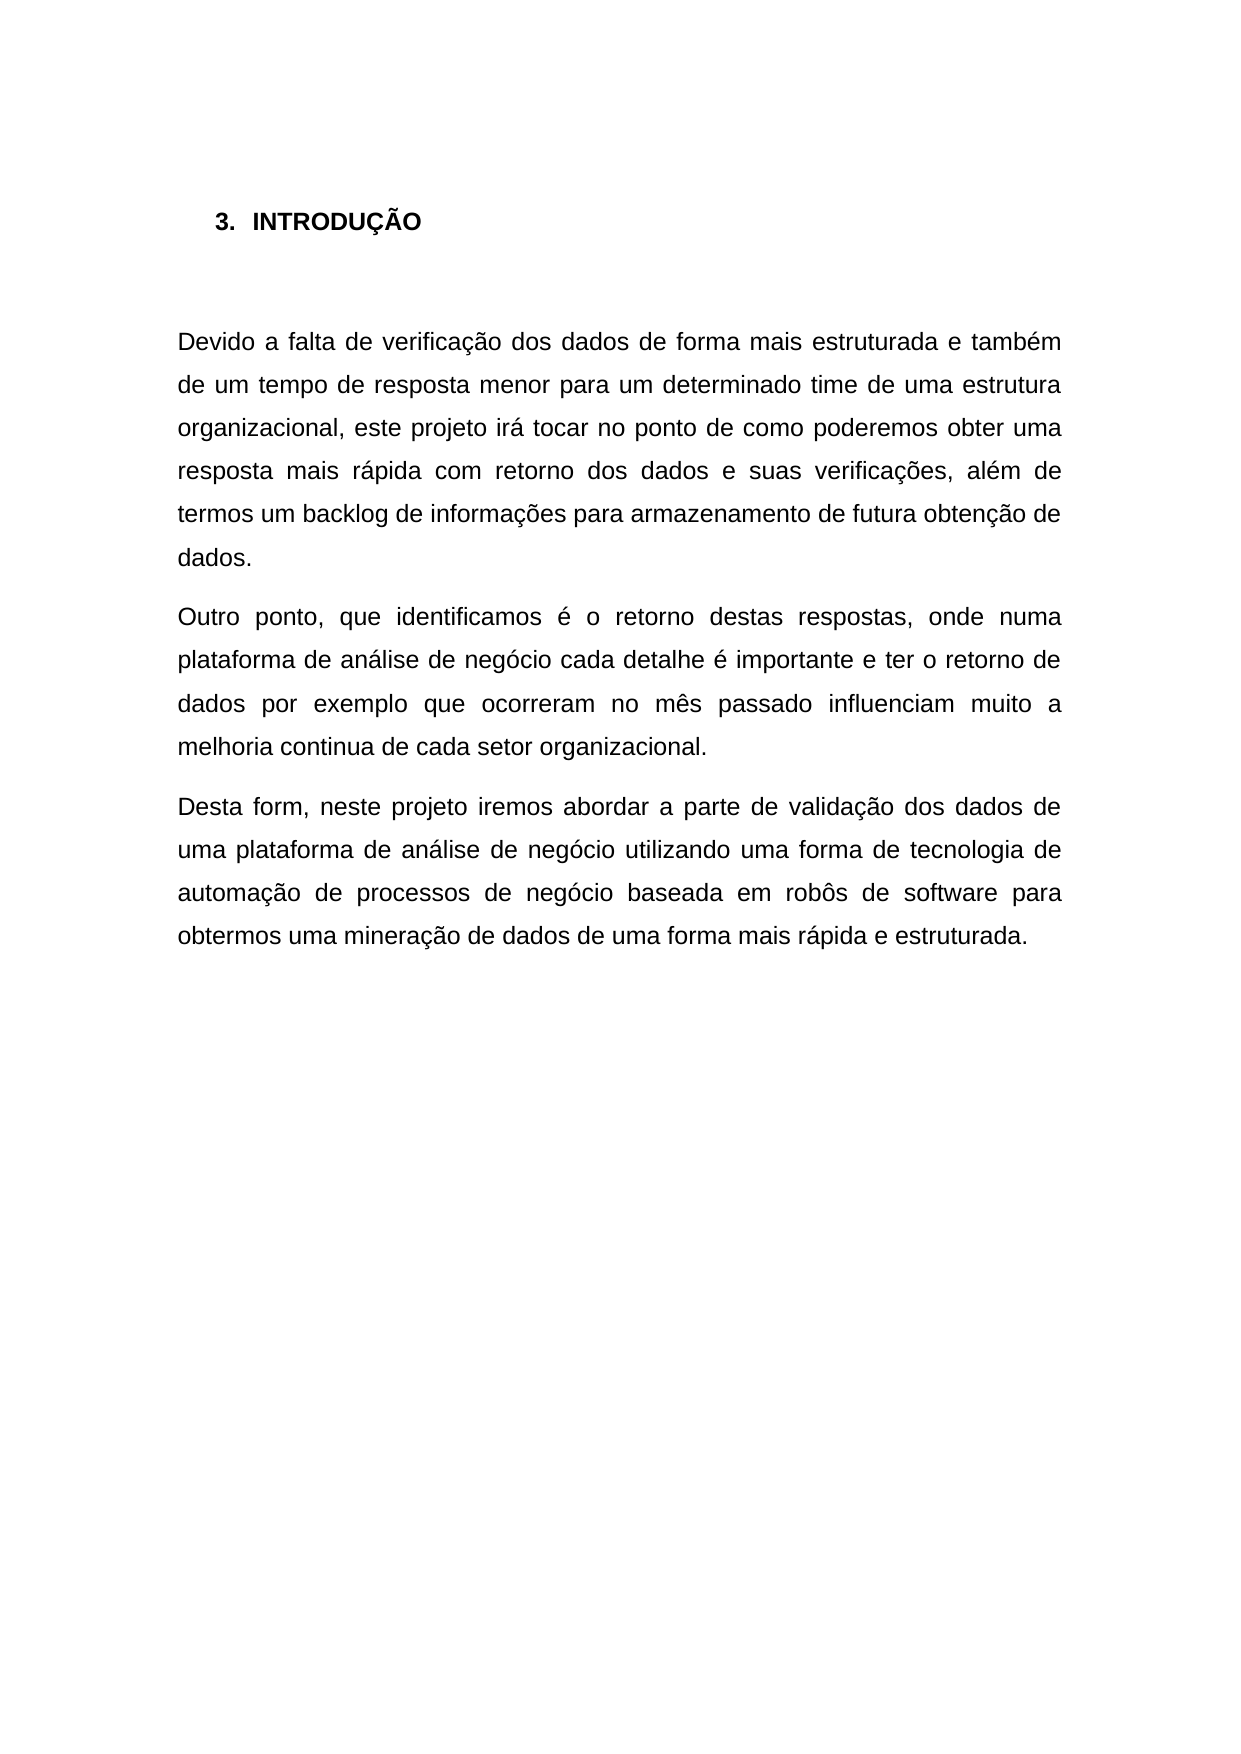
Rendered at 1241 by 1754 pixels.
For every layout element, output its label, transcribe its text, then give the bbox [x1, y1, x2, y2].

subtitle INTRODUÇÃO [215, 207, 1063, 236]
text Outro ponto, que identificamos é o retorno destas respostas, onde numa plataforma de análise de negócio cada detalhe é importante e ter o retorno de dados por exemplo que ocorreram no mês passado influenciam muito a melhoria continua de cada setor organizacional. [177, 602, 1063, 761]
text Desta form, neste projeto iremos abordar a parte de validação dos dados de uma plataforma de análise de negócio utilizando uma forma de tecnologia de automação de processos de negócio baseada em robôs de software para obtermos uma mineração de dados de uma forma mais rápida e estruturada. [177, 792, 1063, 950]
text Devido a falta de verificação dos dados de forma mais estruturada e também de um tempo de resposta menor para um determinado time de uma estrutura organizacional, este projeto irá tocar no ponto de como poderemos obter uma resposta mais rápida com retorno dos dados e suas verificações, além de termos um backlog de informações para armazenamento de futura obtenção de dados. [177, 327, 1063, 571]
